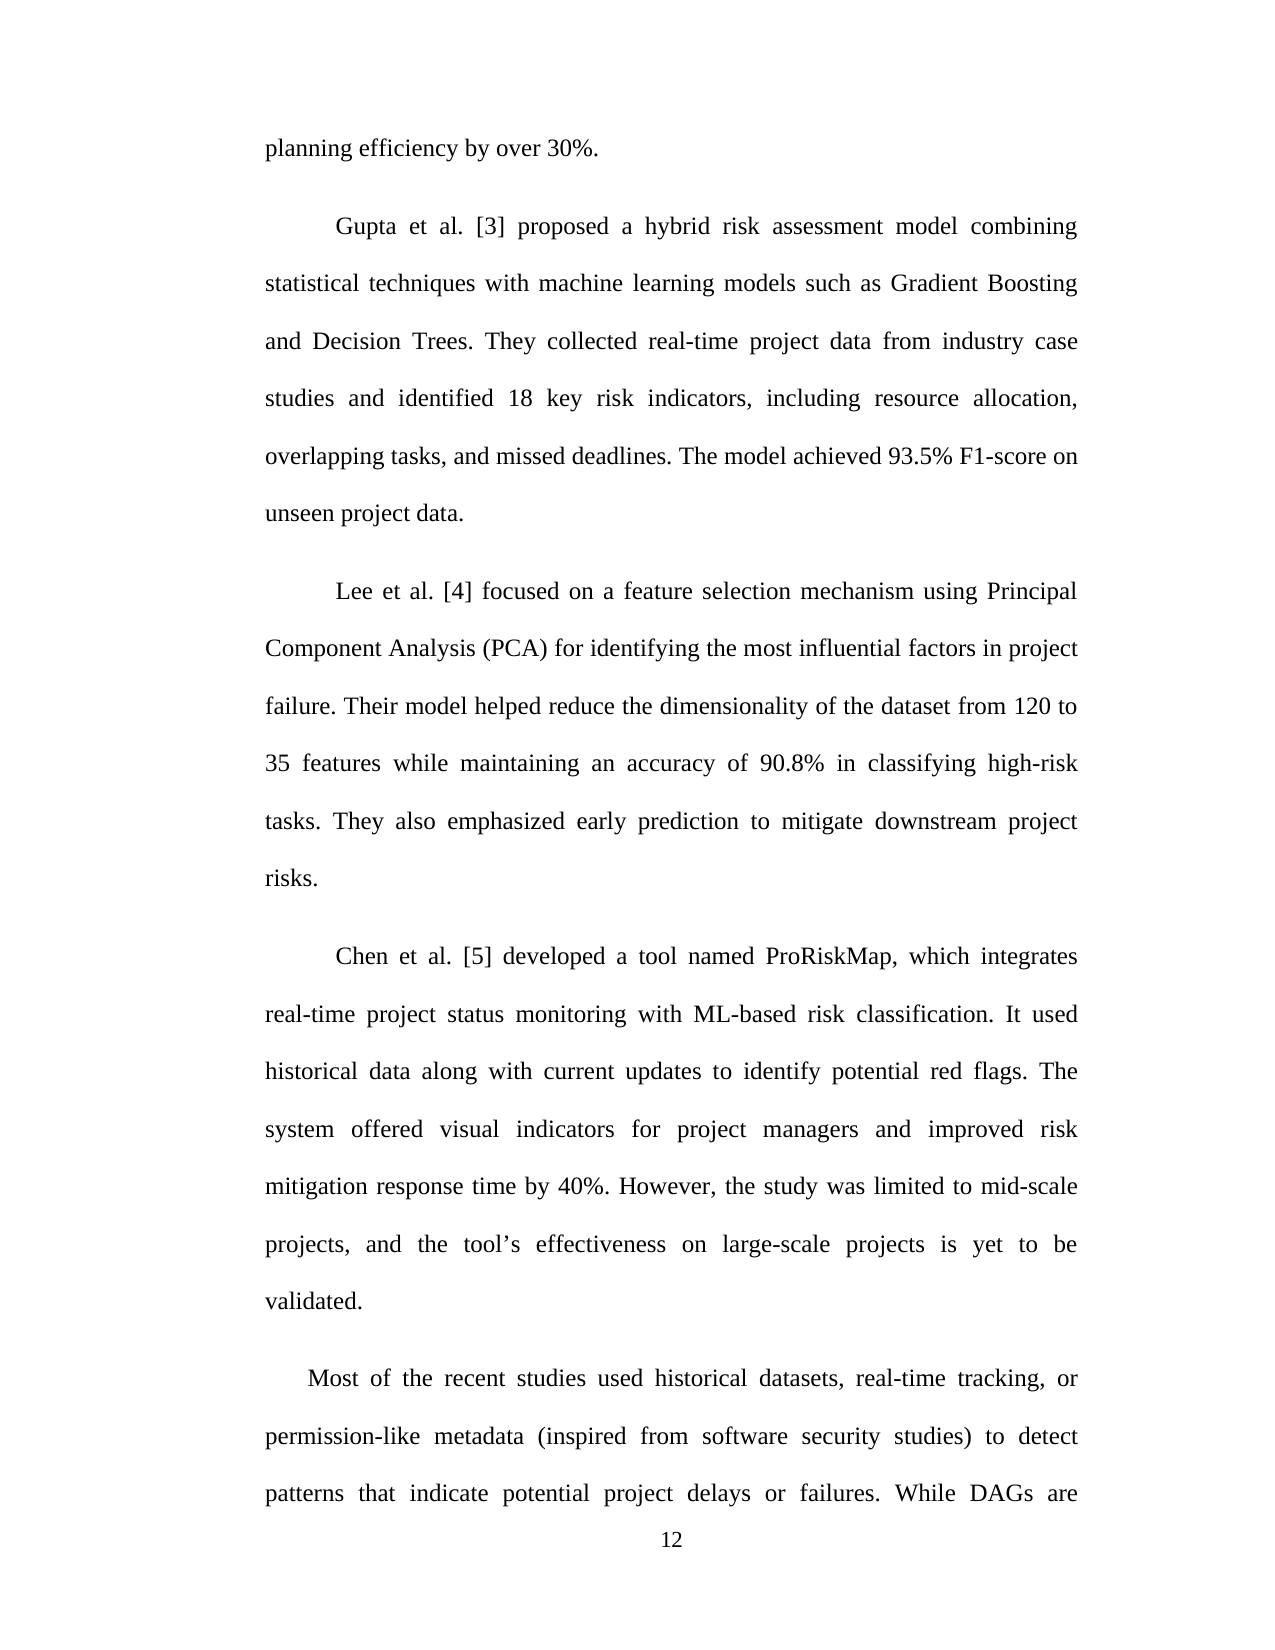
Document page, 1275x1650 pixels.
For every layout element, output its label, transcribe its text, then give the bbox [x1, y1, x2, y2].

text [265, 133, 1079, 162]
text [265, 1363, 1078, 1507]
text Chen et al. [5] developed a tool named ProRiskMap, which integrates real-time project status monitoring with ML-based risk classification. It used historical data along with current updates to identify potential red flags. The system offered visual indicators for project managers and improved risk mitigation response time by 40%. However, the study was limited to mid-scale projects, and the tool’s effectiveness on large-scale projects is yet to be validated. [265, 941, 1079, 1315]
text Lee et al. [4] focused on a feature selection mechanism using Principal Component Analysis (PCA) for identifying the most influential factors in project failure. Their model helped reduce the dimensionality of the dataset from 120 to 35 features while maintaining an accuracy of 90.8% in classifying high-risk tasks. They also emphasized early prediction to mitigate downstream project risks. [265, 576, 1079, 892]
text Gupta et al. [3] proposed a hybrid risk assessment model combining statistical techniques with machine learning models such as Gradient Boosting and Decision Trees. They collected real-time project data from industry case studies and identified 18 key risk indicators, including resource allocation, overlapping tasks, and missed deadlines. The model achieved 93.5% F1-score on unseen project data. [265, 211, 1079, 527]
